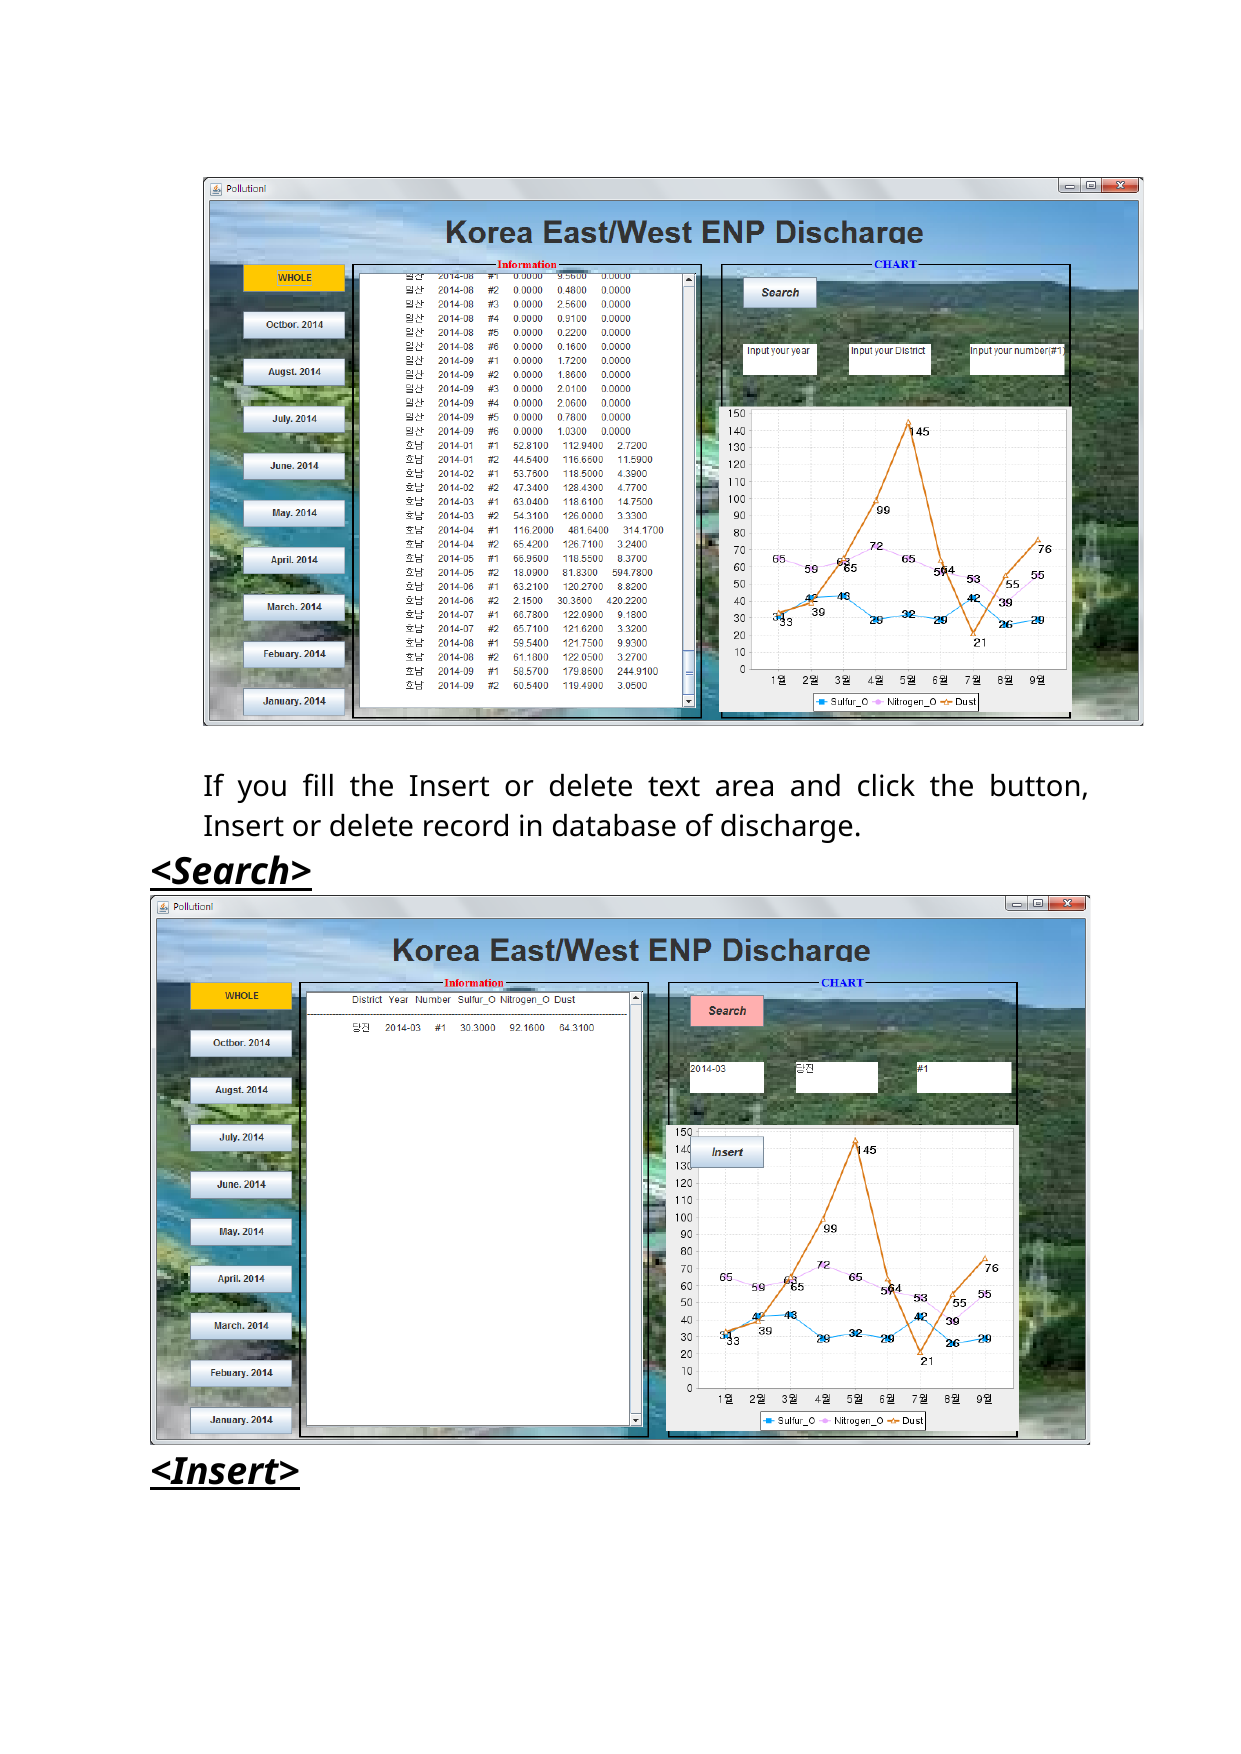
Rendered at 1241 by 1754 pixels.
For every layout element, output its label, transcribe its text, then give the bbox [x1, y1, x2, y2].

picture [150, 895, 1091, 1445]
picture [203, 177, 1144, 726]
text <Search> [150, 845, 1090, 895]
text If you fill the Insert or delete text area and click the button, Insert or delete record in database of discharge. [203, 765, 1090, 845]
text <Insert> [150, 1445, 1090, 1495]
